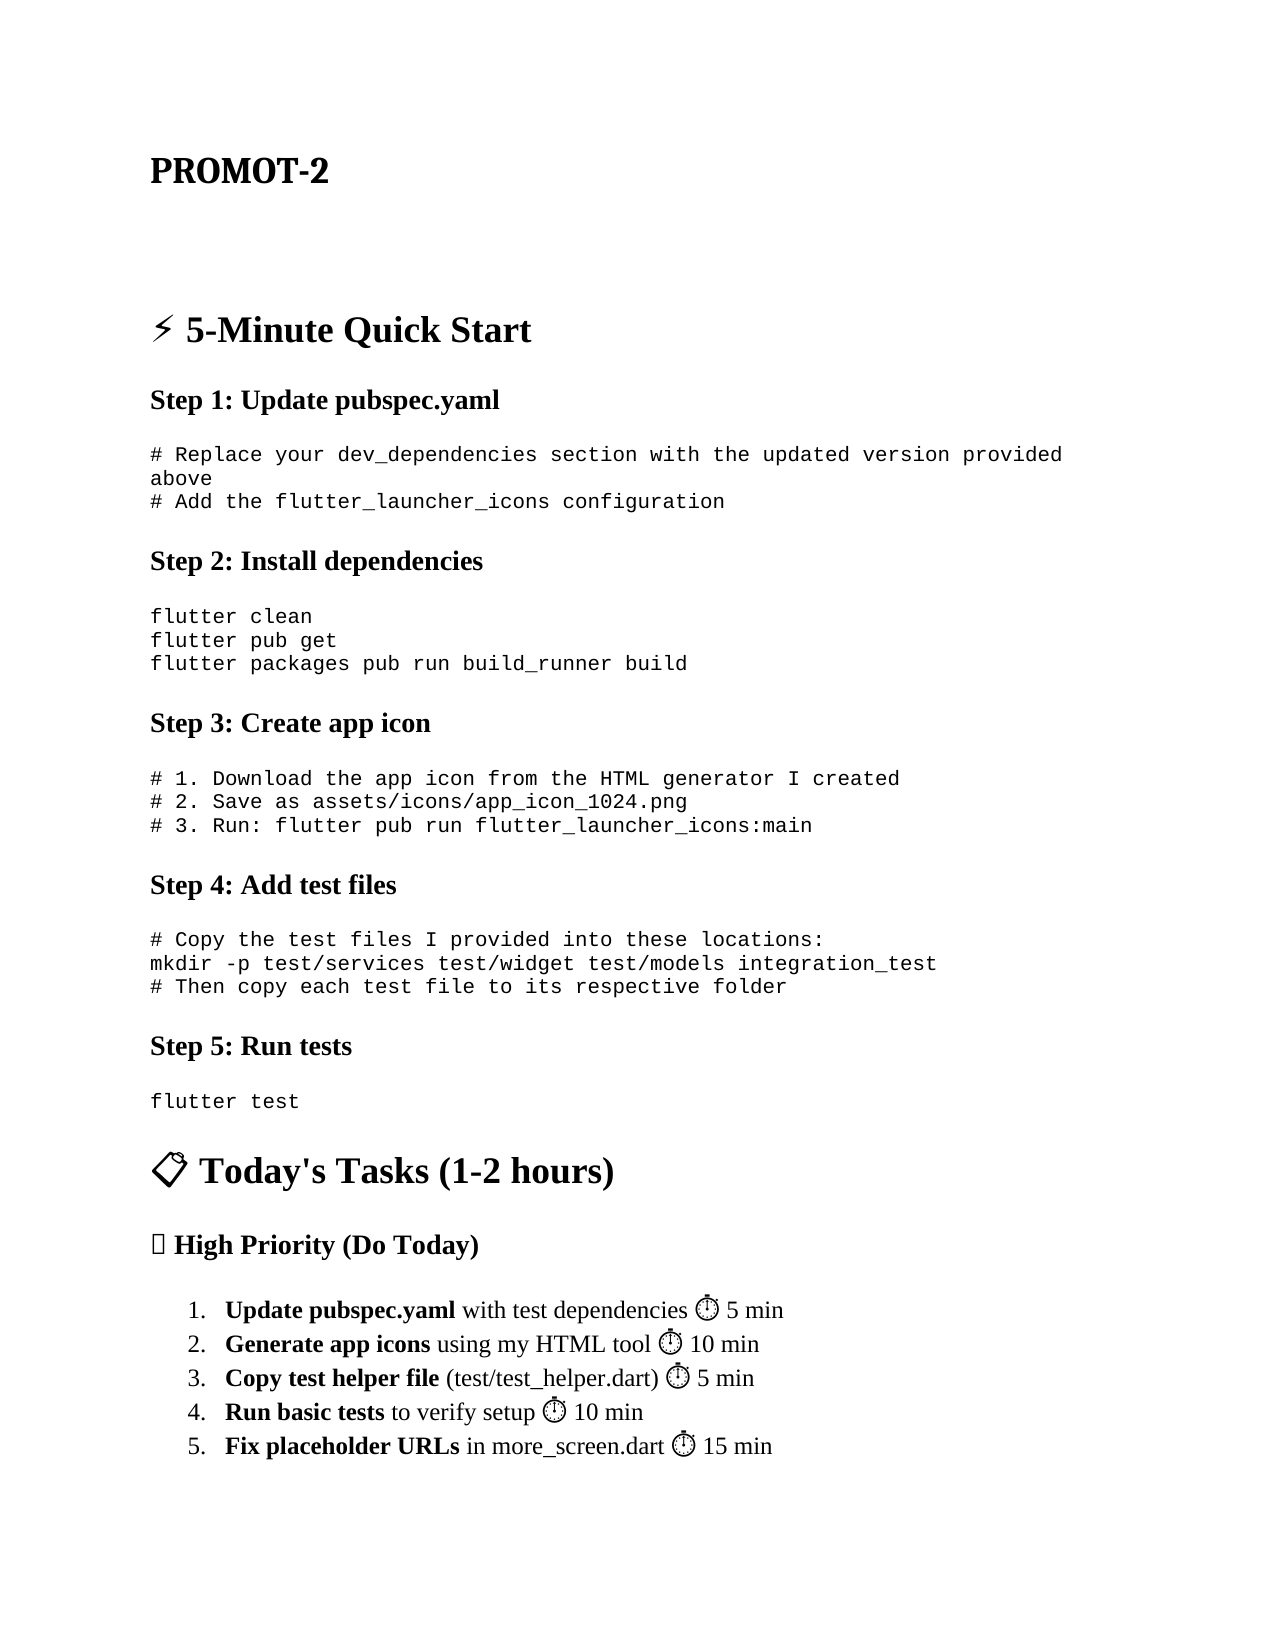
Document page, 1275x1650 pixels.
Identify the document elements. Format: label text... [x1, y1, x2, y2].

text Step 5: Run tests [150, 1029, 1125, 1062]
text Step 1: Update pubspec.yaml [150, 383, 1125, 415]
text Step 2: Install dependencies [150, 544, 1125, 577]
text # 1. Download the app icon from the HTML generator I created [150, 768, 1125, 791]
list Fix placeholder URLs in more_screen.dart ⏱️ 15 min [187, 1428, 1125, 1462]
text flutter clean [150, 606, 1125, 629]
text flutter packages pub run build_runner build [150, 653, 1125, 677]
text ✅ High Priority (Do Today) [150, 1224, 1125, 1262]
text # 3. Run: flutter pub run flutter_launcher_icons:main [150, 815, 1125, 838]
text # 2. Save as assets/icons/app_icon_1024.png [150, 791, 1125, 815]
text # Then copy each test file to its respective folder [150, 977, 1125, 1000]
text ⚡ 5-Minute Quick Start [150, 302, 1125, 353]
list Update pubspec.yaml with test dependencies ⏱️ 5 min [187, 1291, 1125, 1326]
list Run basic tests to verify setup ⏱️ 10 min [187, 1394, 1125, 1428]
text # Replace your dev_dependencies section with the updated version provided above [150, 444, 1125, 492]
text mkdir -p test/services test/widget test/models integration_test [150, 953, 1125, 977]
text Step 4: Add test files [150, 868, 1125, 900]
text # Copy the test files I provided into these locations: [150, 929, 1125, 953]
text flutter test [150, 1091, 1125, 1114]
text Step 3: Create app icon [150, 706, 1125, 738]
text 📋 Today's Tasks (1-2 hours) [150, 1144, 1125, 1195]
text PROMOT-2 [150, 150, 1125, 193]
list Generate app icons using my HTML tool ⏱️ 10 min [187, 1326, 1125, 1359]
text # Add the flutter_launcher_icons configuration [150, 492, 1125, 515]
text flutter pub get [150, 629, 1125, 653]
list Copy test helper file (test/test_helper.dart) ⏱️ 5 min [187, 1359, 1125, 1394]
